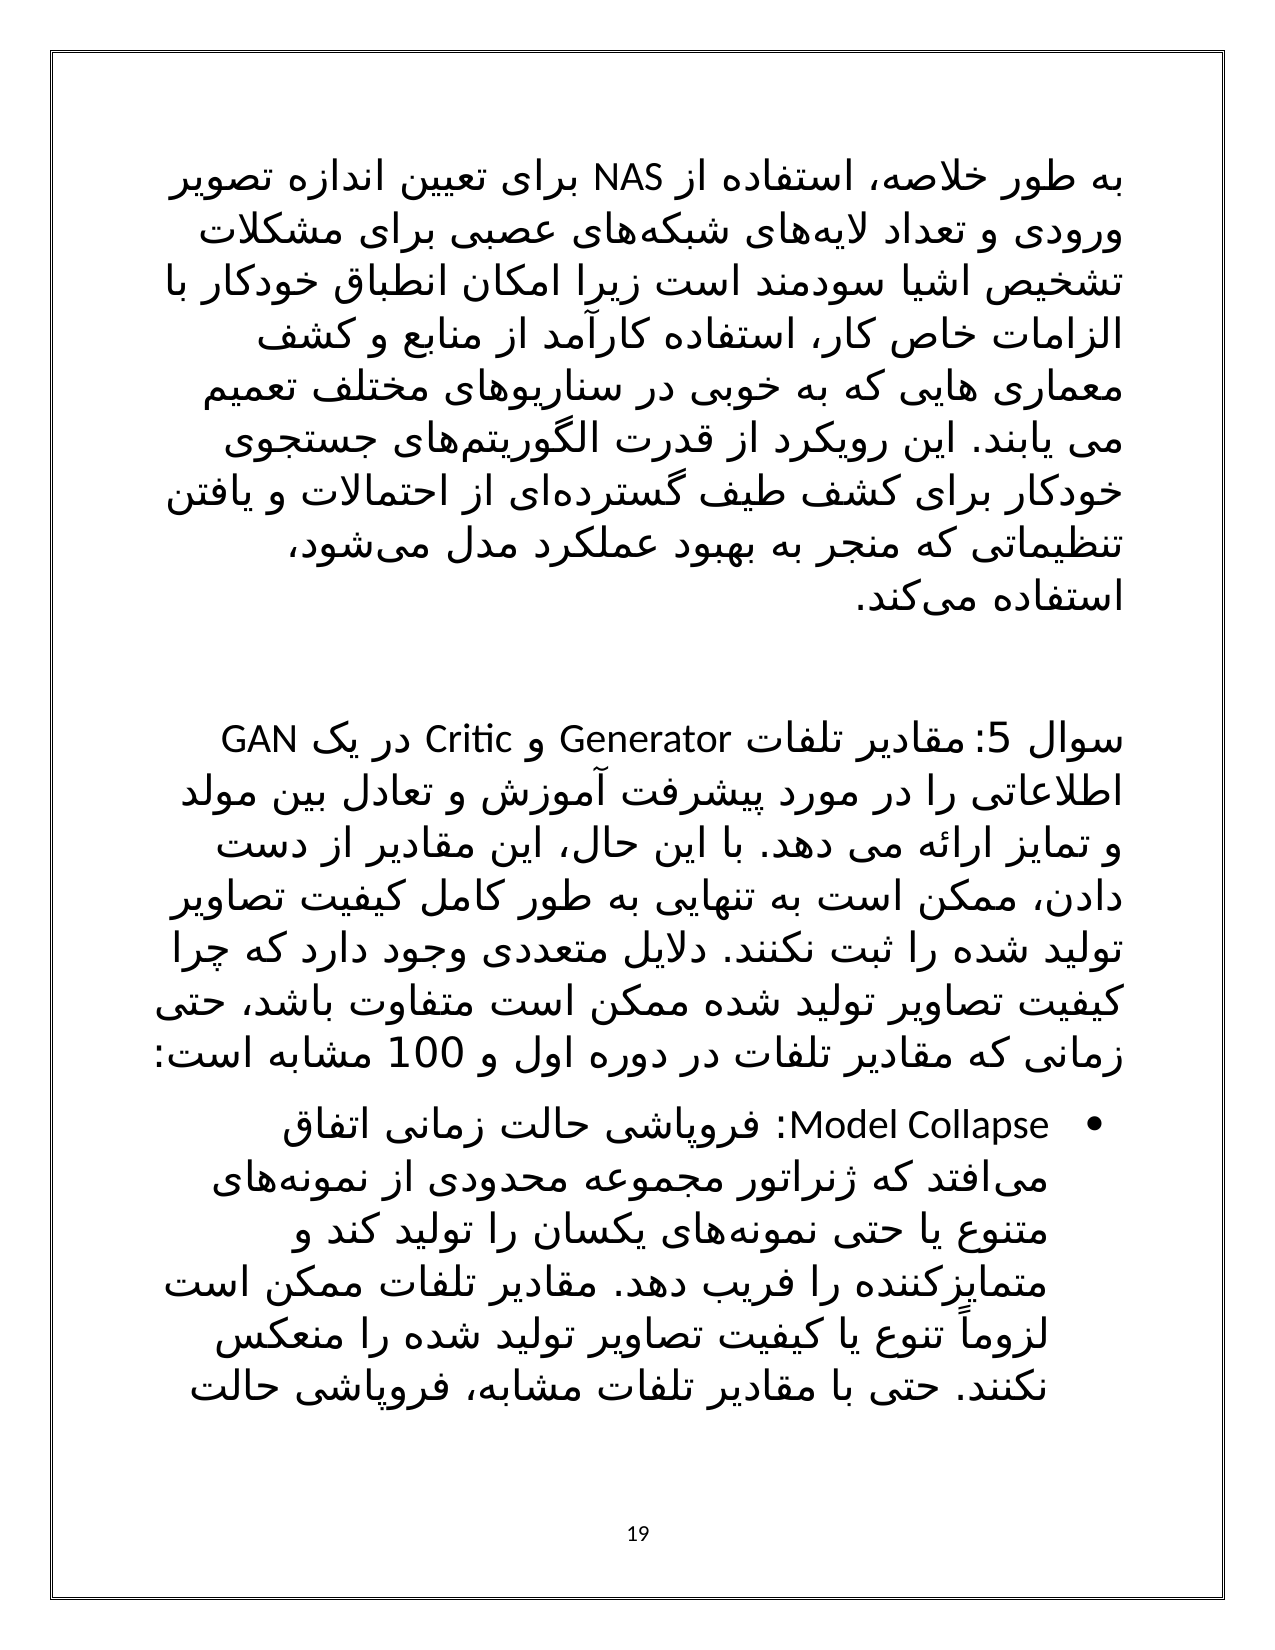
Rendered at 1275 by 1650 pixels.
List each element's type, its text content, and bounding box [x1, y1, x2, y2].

text به طور خلاصه، استفاده از NAS برای تعیین اندازه تصویر ورودی و تعداد لایه‌های شبکه‌های عصبی برای مشکلات تشخیص اشیا سودمند است زیرا امکان انطباق خودکار با الزامات خاص کار، استفاده کارآمد از منابع و کشف معماری هایی که به خوبی در سناریوهای مختلف تعمیم می یابند. این رویکرد از قدرت الگوریتم‌های جستجوی خودکار برای کشف طیف گسترده‌ای از احتمالات و یافتن تنظیماتی که منجر به بهبود عملکرد مدل می‌شود، استفاده می‌کند. [150, 150, 1125, 620]
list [150, 1098, 1087, 1411]
text سوال 5: مقادیر تلفات Generator و Critic در یک GAN اطلاعاتی را در مورد پیشرفت آموزش و تعادل بین مولد و تمایز ارائه می دهد. با این حال، این مقادیر از دست دادن، ممکن است به تنهایی به طور کامل کیفیت تصاویر تولید شده را ثبت نکنند. دلایل متعددی وجود دارد که چرا کیفیت تصاویر تولید شده ممکن است متفاوت باشد، حتی زمانی که مقادیر تلفات در دوره اول و 100 مشابه است: [150, 712, 1125, 1077]
